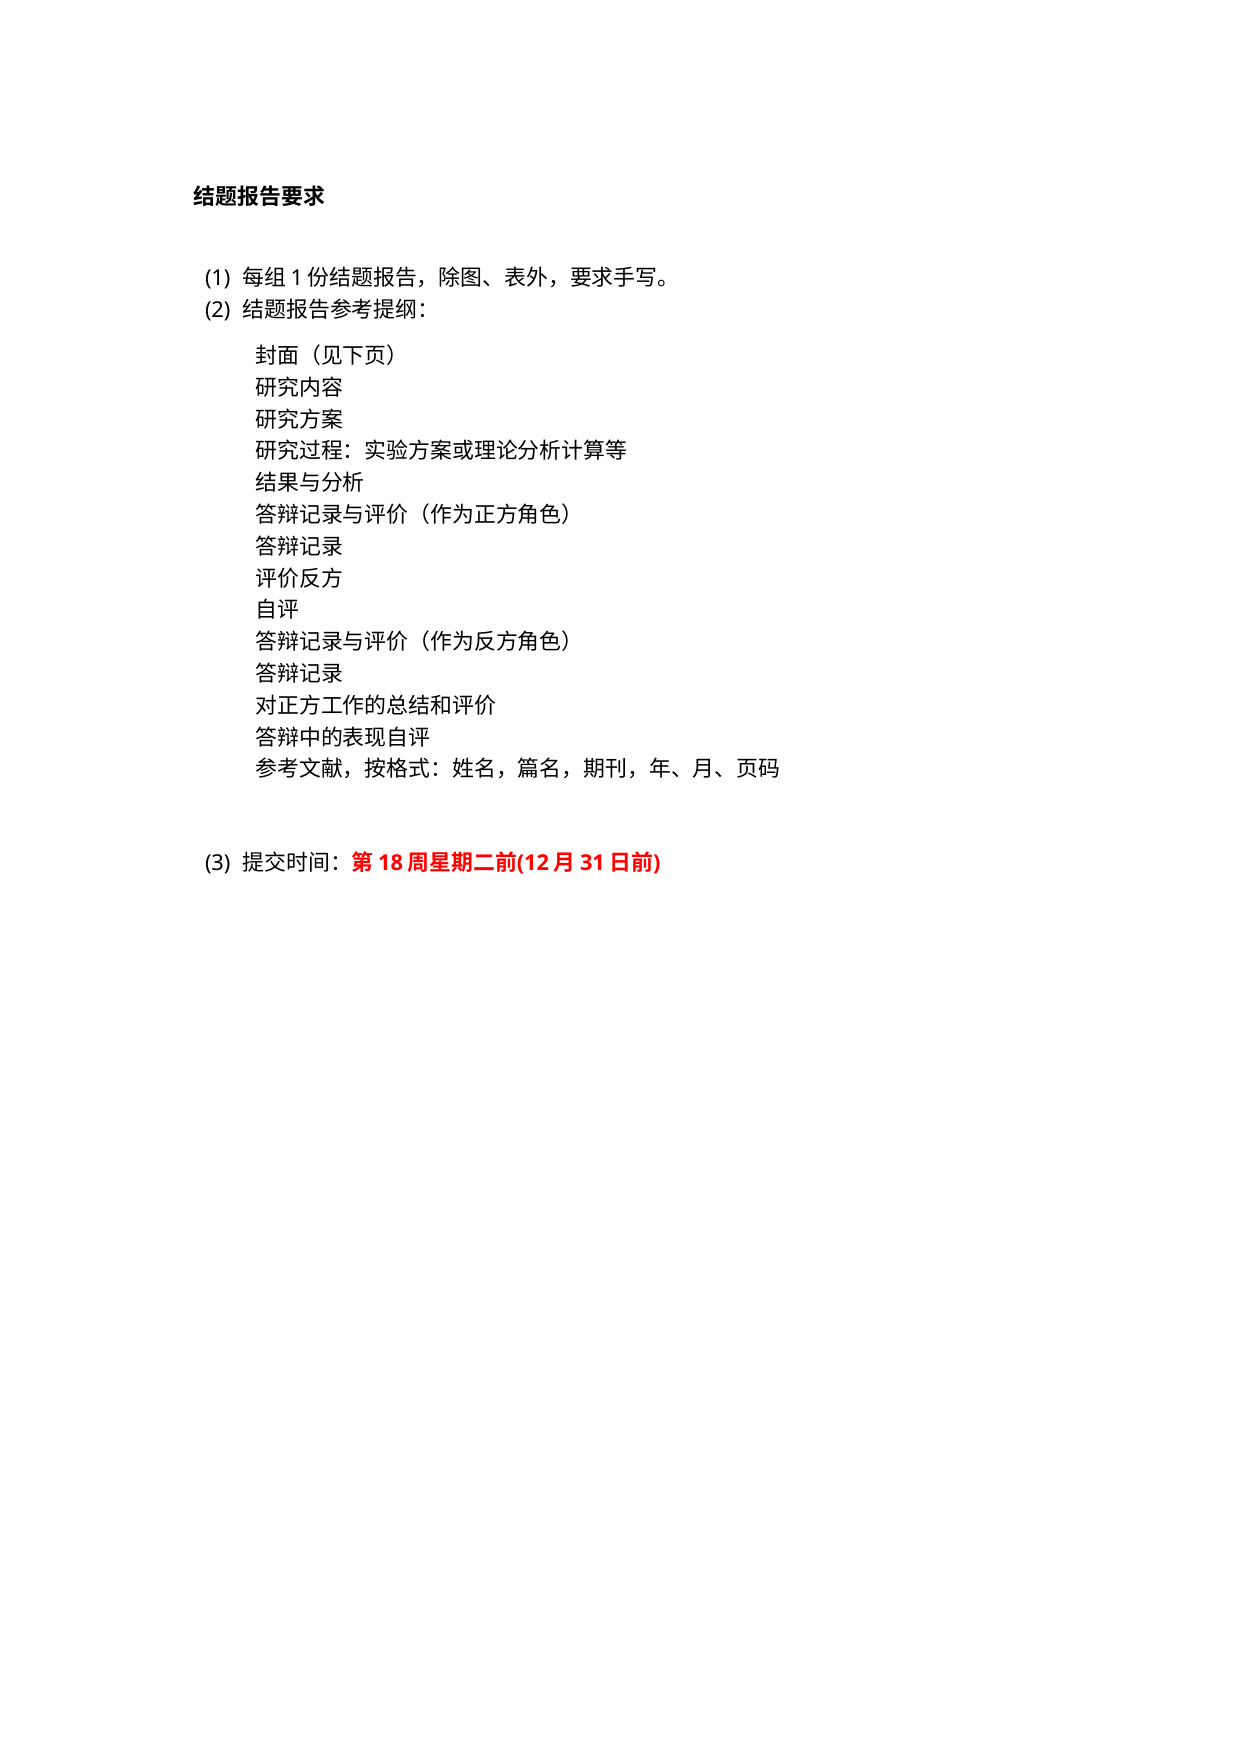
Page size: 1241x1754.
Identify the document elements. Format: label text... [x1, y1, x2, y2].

list 提交时间：第18周星期二前(12月31日前) [205, 844, 1090, 877]
list 结题报告参考提纲： [205, 292, 1090, 324]
subtitle 结题报告要求 [194, 178, 1090, 211]
list 每组1份结题报告，除图、表外，要求手写。 [205, 259, 1090, 292]
